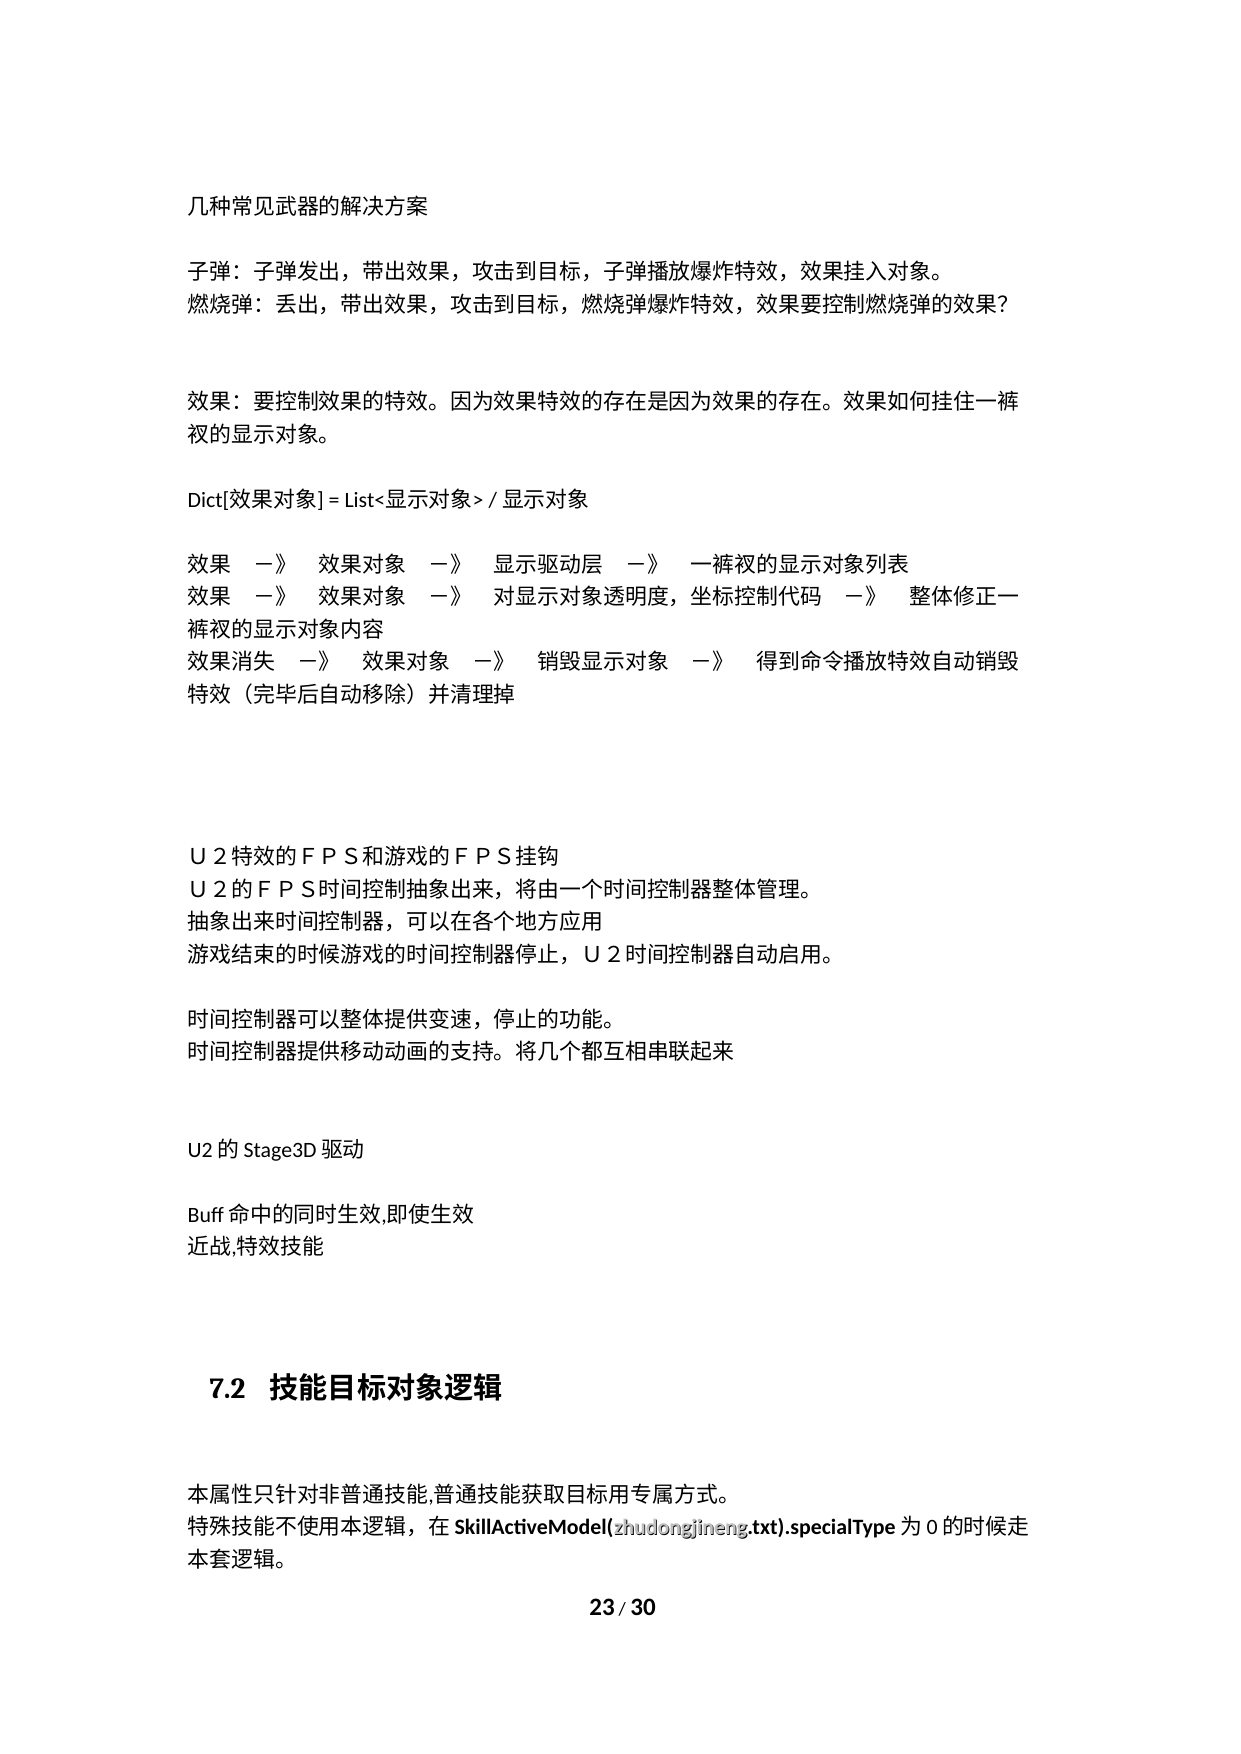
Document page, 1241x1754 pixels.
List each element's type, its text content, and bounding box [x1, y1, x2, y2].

text 几种常见武器的解决方案 [187, 189, 1031, 221]
text 近战,特效技能 [187, 1229, 1031, 1261]
text 本属性只针对非普通技能,普通技能获取目标用专属方式。 [187, 1476, 1031, 1509]
text 效果 －》 效果对象 －》 对显示对象透明度，坐标控制代码 －》 整体修正一裤衩的显示对象内容 [187, 579, 1031, 644]
text U2的Stage3D驱动 [187, 1131, 1031, 1164]
text 时间控制器可以整体提供变速，停止的功能。 [187, 1001, 1031, 1034]
text 效果：要控制效果的特效。因为效果特效的存在是因为效果的存在。效果如何挂住一裤衩的显示对象。 [187, 384, 1031, 449]
text 抽象出来时间控制器，可以在各个地方应用 [187, 904, 1031, 936]
text 燃烧弹：丢出，带出效果，攻击到目标，燃烧弹爆炸特效，效果要控制燃烧弹的效果？ [187, 286, 1031, 319]
text Ｕ２特效的ＦＰＳ和游戏的ＦＰＳ挂钩 [187, 839, 1031, 871]
text 效果消失 －》 效果对象 －》 销毁显示对象 －》 得到命令播放特效自动销毁特效（完毕后自动移除）并清理掉 [187, 644, 1031, 709]
text Ｕ２的ＦＰＳ时间控制抽象出来，将由一个时间控制器整体管理。 [187, 871, 1031, 904]
text 特殊技能不使用本逻辑，在SkillActiveModel(zhudongjineng.txt).specialType为0的时候走本套逻辑。 [187, 1509, 1031, 1574]
text Buff命中的同时生效,即使生效 [187, 1196, 1031, 1229]
text 效果 －》 效果对象 －》 显示驱动层 －》 一裤衩的显示对象列表 [187, 546, 1031, 579]
text 时间控制器提供移动动画的支持。将几个都互相串联起来 [187, 1034, 1031, 1066]
text 游戏结束的时候游戏的时间控制器停止，Ｕ２时间控制器自动启用。 [187, 936, 1031, 969]
text Dict[效果对象] = List<显示对象> / 显示对象 [187, 481, 1031, 514]
subtitle 技能目标对象逻辑 [209, 1353, 1031, 1418]
text 子弹：子弹发出，带出效果，攻击到目标，子弹播放爆炸特效，效果挂入对象。 [187, 254, 1031, 286]
